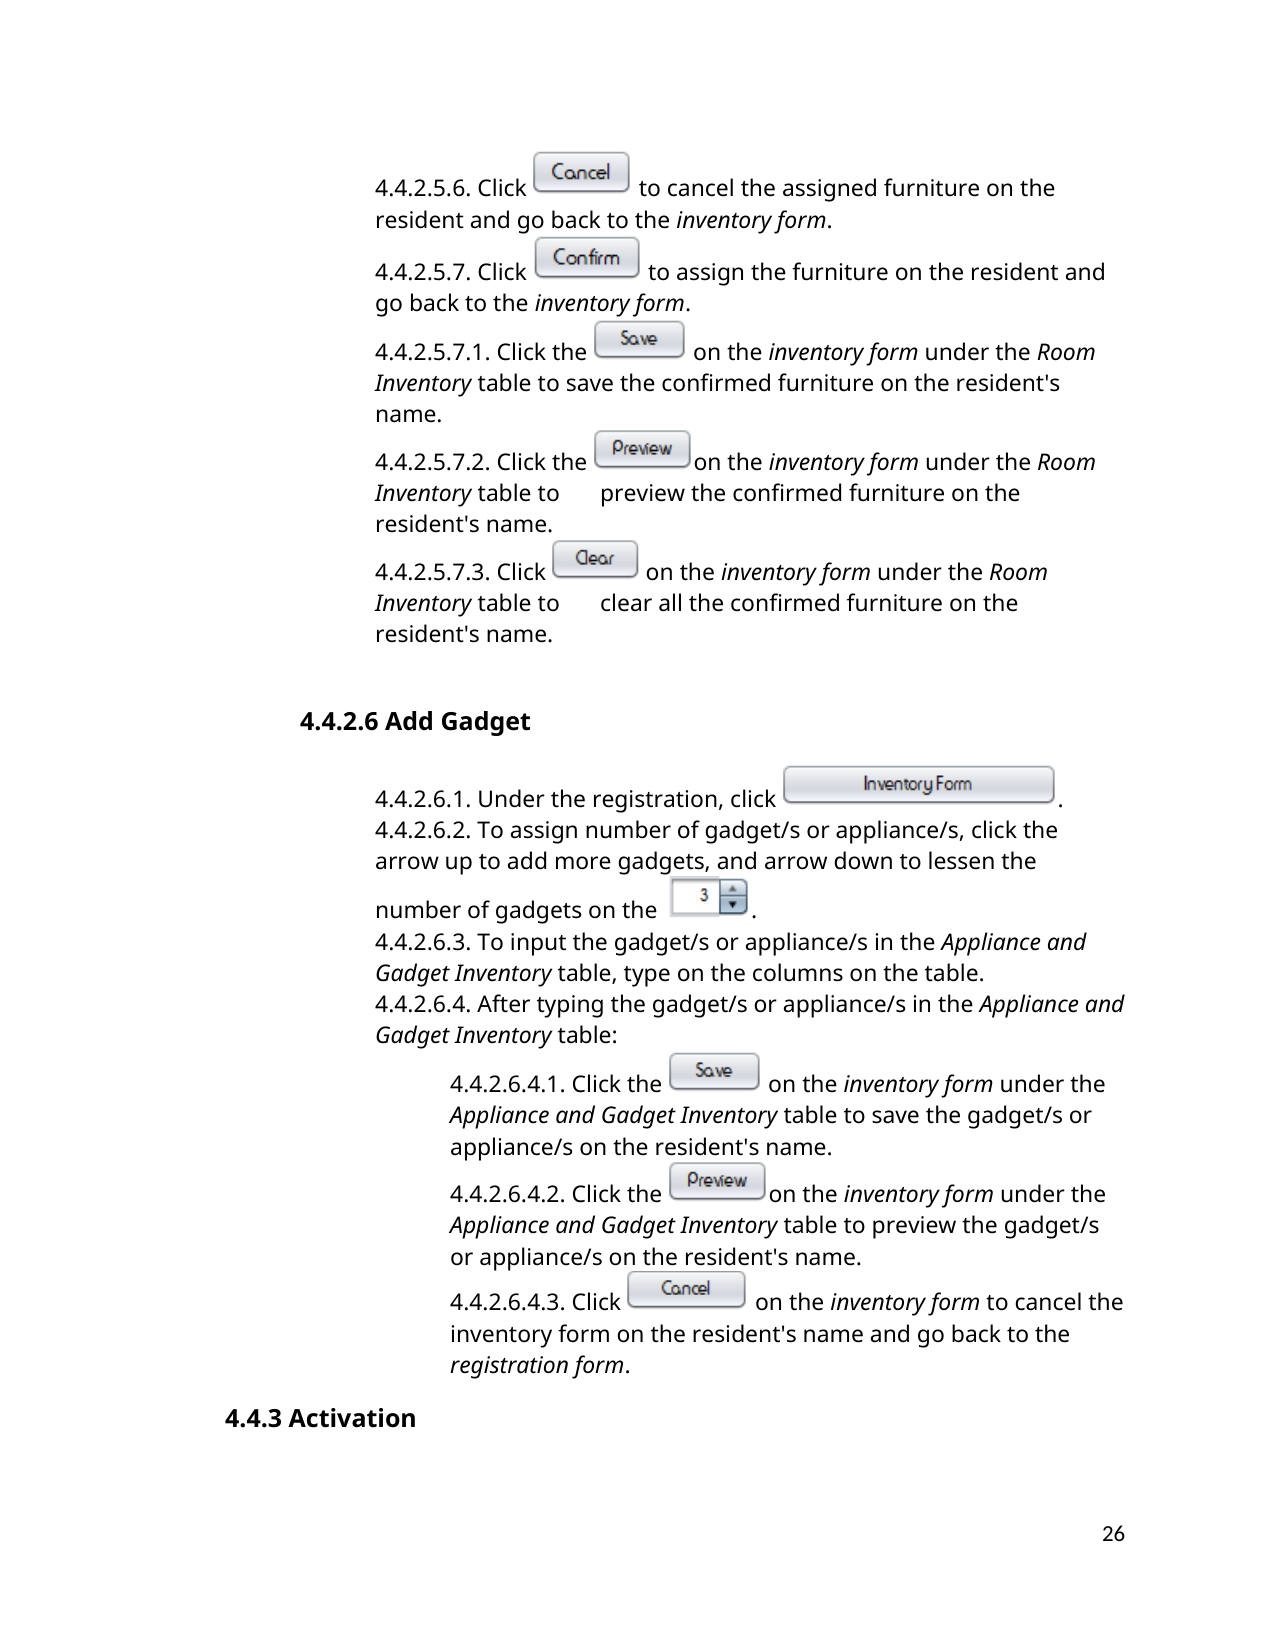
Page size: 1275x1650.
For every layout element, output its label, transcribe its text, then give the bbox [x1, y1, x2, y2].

text 4.4.2.6.4.3. Click on the inventory form to cancel the inventory form on the resident's name and go back to the registration form. [450, 1272, 1125, 1380]
picture [668, 1161, 769, 1203]
text 4.4.2.6.3. To input the gadget/s or appliance/s in the Appliance and Gadget Inventory table, type on the columns on the table. [375, 925, 1125, 988]
text 4.4.2.6.4.2. Click the on the inventory form under the Appliance and Gadget Inventory table to preview the gadget/s or appliance/s on the resident's name. [450, 1162, 1125, 1272]
picture [532, 150, 633, 197]
picture [669, 876, 751, 919]
text 4.4.2.6.4. After typing the gadget/s or appliance/s in the Appliance and Gadget Inventory table: [375, 988, 1125, 1050]
text 4.4.2.6.1. Under the registration, click . [150, 763, 1125, 814]
subtitle 4.4.3 Activation [150, 1401, 1125, 1435]
text 4.4.2.5.7.3. Click on the inventory form under the Room Inventory table to clear all the confirmed furniture on the resident's name. [375, 539, 1125, 649]
picture [593, 429, 694, 471]
picture [593, 318, 688, 361]
text 4.4.2.5.7. Click to assign the furniture on the resident and go back to the inventory form. [375, 235, 1125, 318]
picture [668, 1050, 763, 1093]
picture [627, 1271, 749, 1311]
text 4.4.2.5.6. Click to cancel the assigned furniture on the resident and go back to the inventory form. [375, 150, 1125, 235]
text 4.4.2.6.4.1. Click the on the inventory form under the Appliance and Gadget Inventory table to save the gadget/s or appliance/s on the resident's name. [450, 1050, 1125, 1162]
text 4.4.2.6.2. To assign number of gadget/s or appliance/s, click the arrow up to add more gadgets, and arrow down to lessen the number of gadgets on the . [375, 814, 1125, 925]
picture [782, 763, 1058, 808]
picture [552, 539, 640, 581]
text 4.4.2.5.7.1. Click the on the inventory form under the Room Inventory table to save the confirmed furniture on the resident's name. [375, 318, 1125, 430]
text 4.4.2.6 Add Gadget [225, 703, 1125, 737]
text 4.4.2.5.7.2. Click the on the inventory form under the Room Inventory table to preview the confirmed furniture on the resident's name. [375, 430, 1125, 539]
picture [532, 235, 643, 281]
